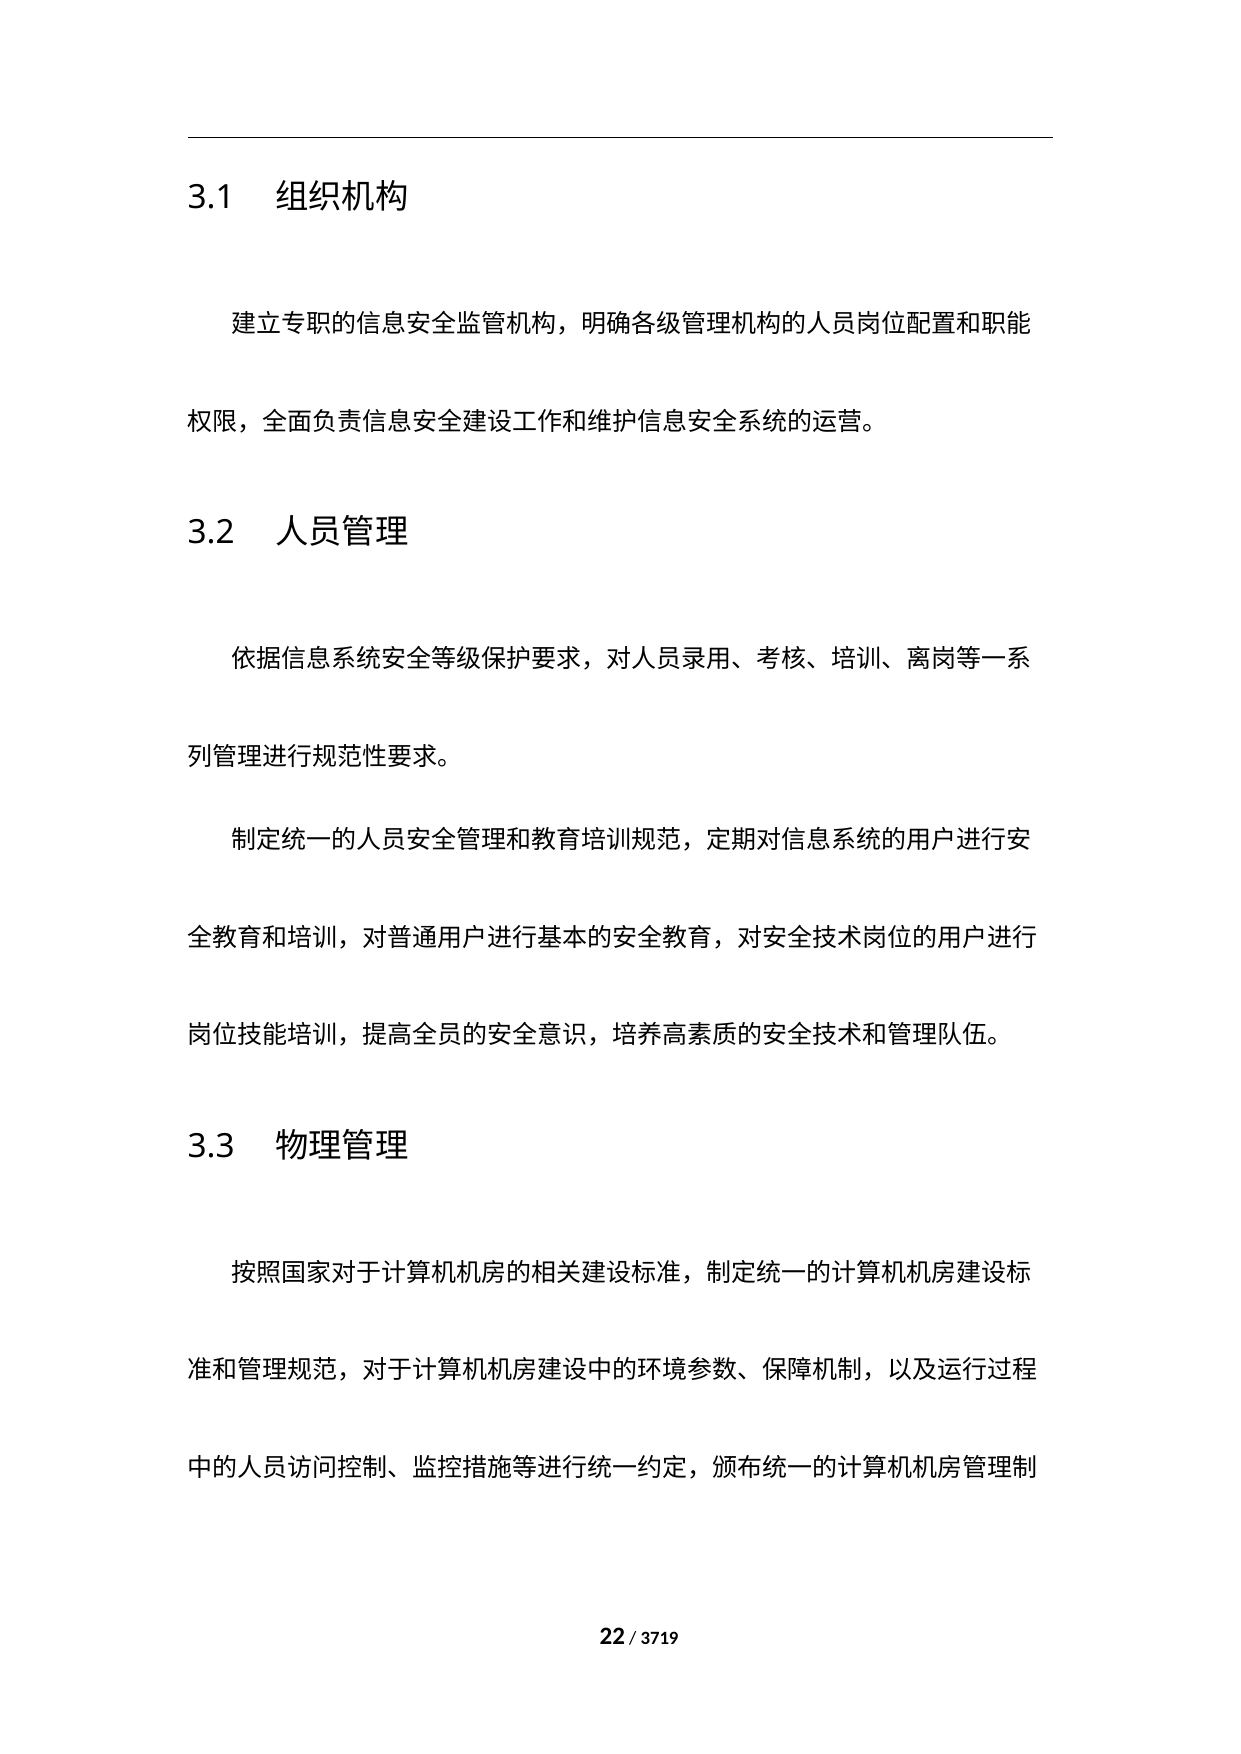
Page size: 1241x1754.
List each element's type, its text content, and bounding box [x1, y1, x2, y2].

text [187, 1238, 1053, 1498]
text 依据信息系统安全等级保护要求，对人员录用、考核、培训、离岗等一系列管理进行规范性要求。 [187, 624, 1053, 787]
subtitle 人员管理 [187, 497, 1053, 562]
text 制定统一的人员安全管理和教育培训规范，定期对信息系统的用户进行安全教育和培训，对普通用户进行基本的安全教育，对安全技术岗位的用户进行岗位技能培训，提高全员的安全意识，培养高素质的安全技术和管理队伍。 [187, 805, 1053, 1065]
subtitle 组织机构 [187, 162, 1053, 227]
text 建立专职的信息安全监管机构，明确各级管理机构的人员岗位配置和职能权限，全面负责信息安全建设工作和维护信息安全系统的运营。 [187, 289, 1053, 452]
subtitle 物理管理 [187, 1110, 1053, 1175]
